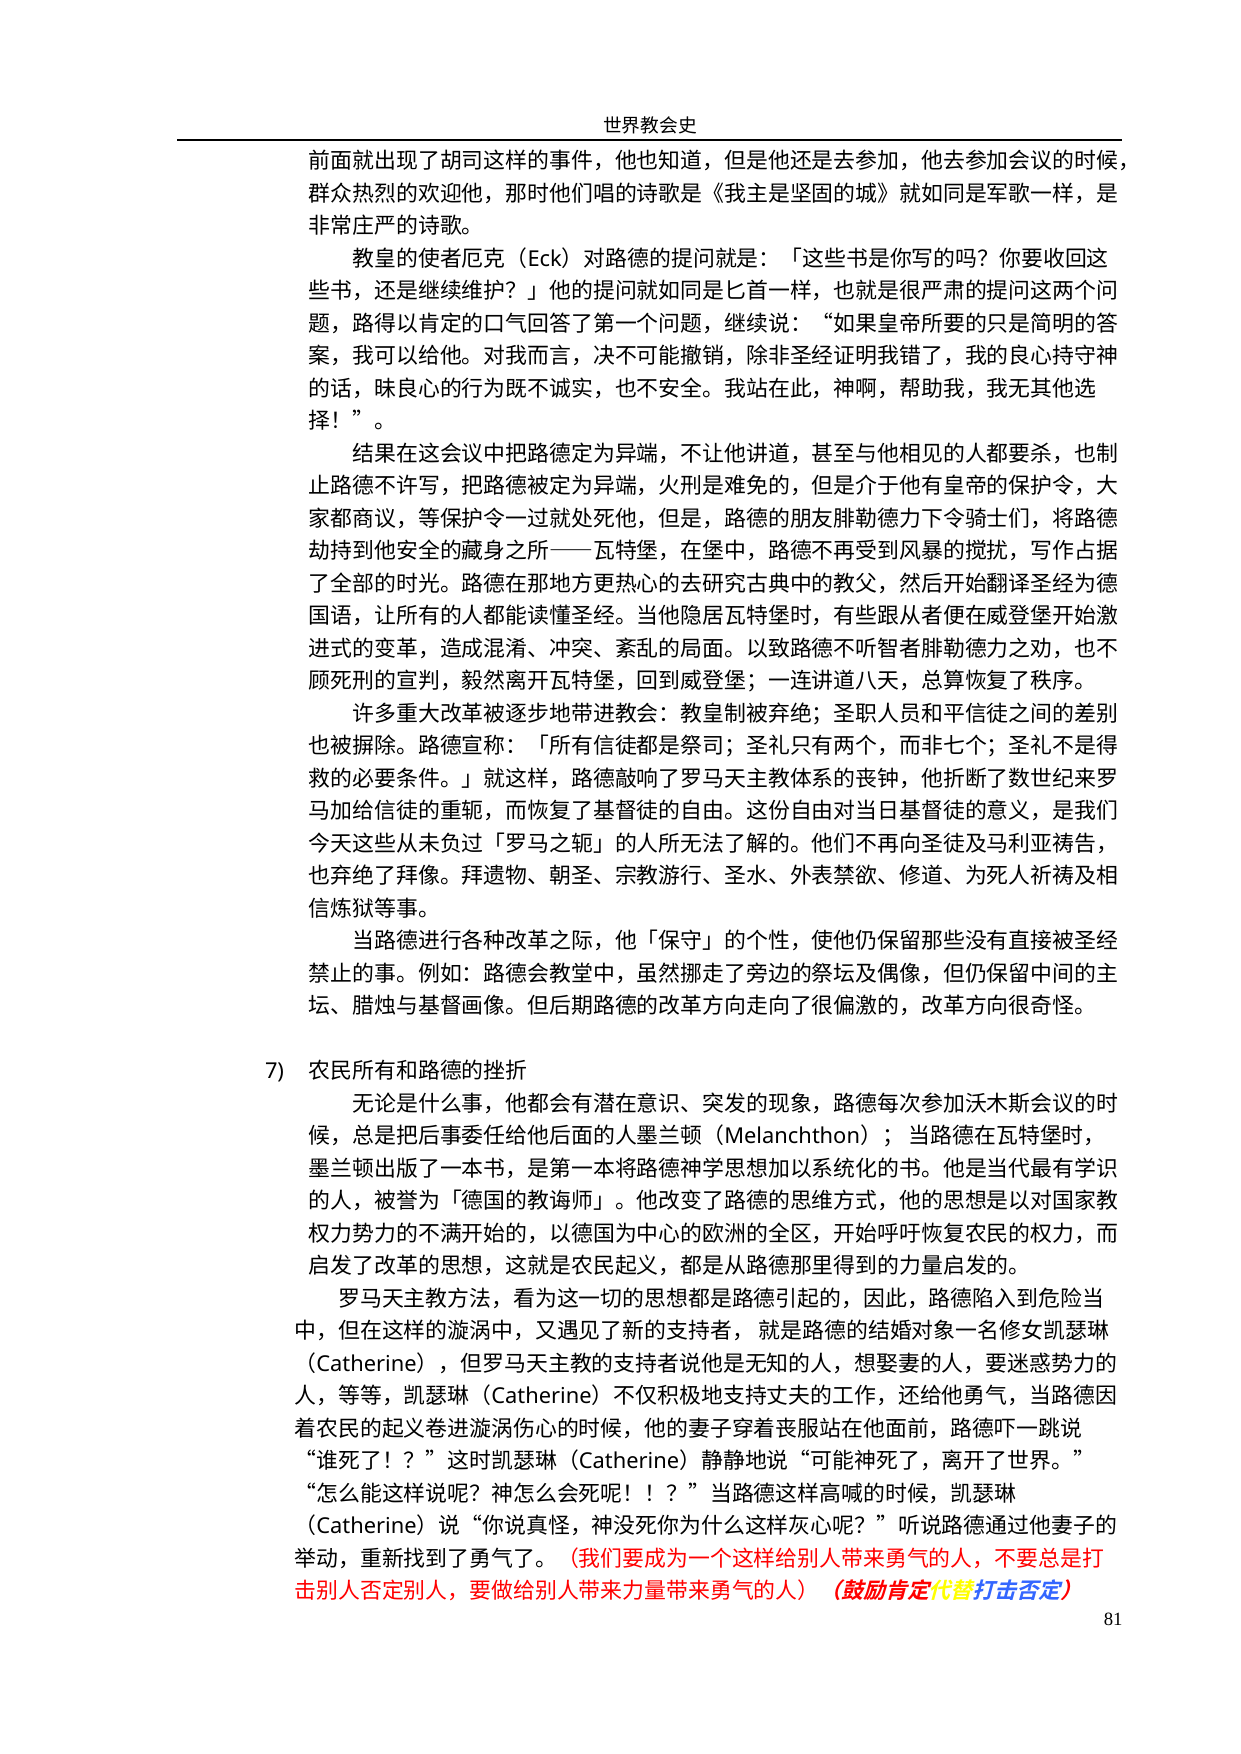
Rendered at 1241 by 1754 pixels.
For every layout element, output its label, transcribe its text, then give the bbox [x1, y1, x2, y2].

text 无论是什么事，他都会有潜在意识、突发的现象，路德每次参加沃木斯会议的时候，总是把后事委任给他后面的人墨兰顿（Melanchthon）； 当路德在瓦特堡时，墨兰顿出版了一本书，是第一本将路德神学思想加以系统化的书。他是当代最有学识的人，被誉为「德国的教诲师」。他改变了路德的思维方式，他的思想是以对国家教权力势力的不满开始的，以德国为中心的欧洲的全区，开始呼吁恢复农民的权力，而启发了改革的思想，这就是农民起义，都是从路德那里得到的力量启发的。 [308, 1086, 1122, 1281]
list 农民所有和路德的挫折 [265, 1053, 1122, 1086]
text 罗马天主教方法，看为这一切的思想都是路德引起的，因此，路德陷入到危险当中，但在这样的漩涡中，又遇见了新的支持者， 就是路德的结婚对象一名修女凯瑟琳（Catherine），但罗马天主教的支持者说他是无知的人，想娶妻的人，要迷惑势力的人，等等，凯瑟琳（Catherine）不仅积极地支持丈夫的工作，还给他勇气，当路德因着农民的起义卷进漩涡伤心的时候，他的妻子穿着丧服站在他面前，路德吓一跳说“谁死了！？”这时凯瑟琳（Catherine）静静地说“可能神死了，离开了世界。”“怎么能这样说呢？神怎么会死呢！！？”当路德这样高喊的时候，凯瑟琳（Catherine）说“你说真怪，神没死你为什么这样灰心呢？”听说路德通过他妻子的举动，重新找到了勇气了。（我们要成为一个这样给别人带来勇气的人，不要总是打击别人否定别人，要做给别人带来力量带来勇气的人）（鼓励肯定代替打击否定） [294, 1281, 1122, 1606]
text 结果在这会议中把路德定为异端，不让他讲道，甚至与他相见的人都要杀，也制止路德不许写，把路德被定为异端，火刑是难免的，但是介于他有皇帝的保护令，大家都商议，等保护令一过就处死他，但是，路德的朋友腓勒德力下令骑士们，将路德劫持到他安全的藏身之所——瓦特堡，在堡中，路德不再受到风暴的搅扰，写作占据了全部的时光。路德在那地方更热心的去研究古典中的教父，然后开始翻译圣经为德国语，让所有的人都能读懂圣经。当他隐居瓦特堡时，有些跟从者便在威登堡开始激进式的变革，造成混淆、冲突、紊乱的局面。以致路德不听智者腓勒德力之劝，也不顾死刑的宣判，毅然离开瓦特堡，回到威登堡；一连讲道八天，总算恢复了秩序。 [308, 436, 1122, 696]
text 教皇的使者厄克（Eck）对路德的提问就是：「这些书是你写的吗？你要收回这些书，还是继续维护？」他的提问就如同是匕首一样，也就是很严肃的提问这两个问题，路得以肯定的口气回答了第一个问题，继续说：“如果皇帝所要的只是简明的答案，我可以给他。对我而言，决不可能撤销，除非圣经证明我错了，我的良心持守神的话，昧良心的行为既不诚实，也不安全。我站在此，神啊，帮助我，我无其他选择！”。 [308, 241, 1122, 436]
text 许多重大改革被逐步地带进教会：教皇制被弃绝；圣职人员和平信徒之间的差别也被摒除。路德宣称：「所有信徒都是祭司；圣礼只有两个，而非七个；圣礼不是得救的必要条件。」就这样，路德敲响了罗马天主教体系的丧钟，他折断了数世纪来罗马加给信徒的重轭，而恢复了基督徒的自由。这份自由对当日基督徒的意义，是我们今天这些从未负过「罗马之轭」的人所无法了解的。他们不再向圣徒及马利亚祷告，也弃绝了拜像。拜遗物、朝圣、宗教游行、圣水、外表禁欲、修道、为死人祈祷及相信炼狱等事。 [308, 696, 1122, 923]
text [308, 143, 1122, 241]
text 当路德进行各种改革之际，他「保守」的个性，使他仍保留那些没有直接被圣经禁止的事。例如：路德会教堂中，虽然挪走了旁边的祭坛及偶像，但仍保留中间的主坛、腊烛与基督画像。但后期路德的改革方向走向了很偏激的，改革方向很奇怪。 [308, 923, 1122, 1021]
